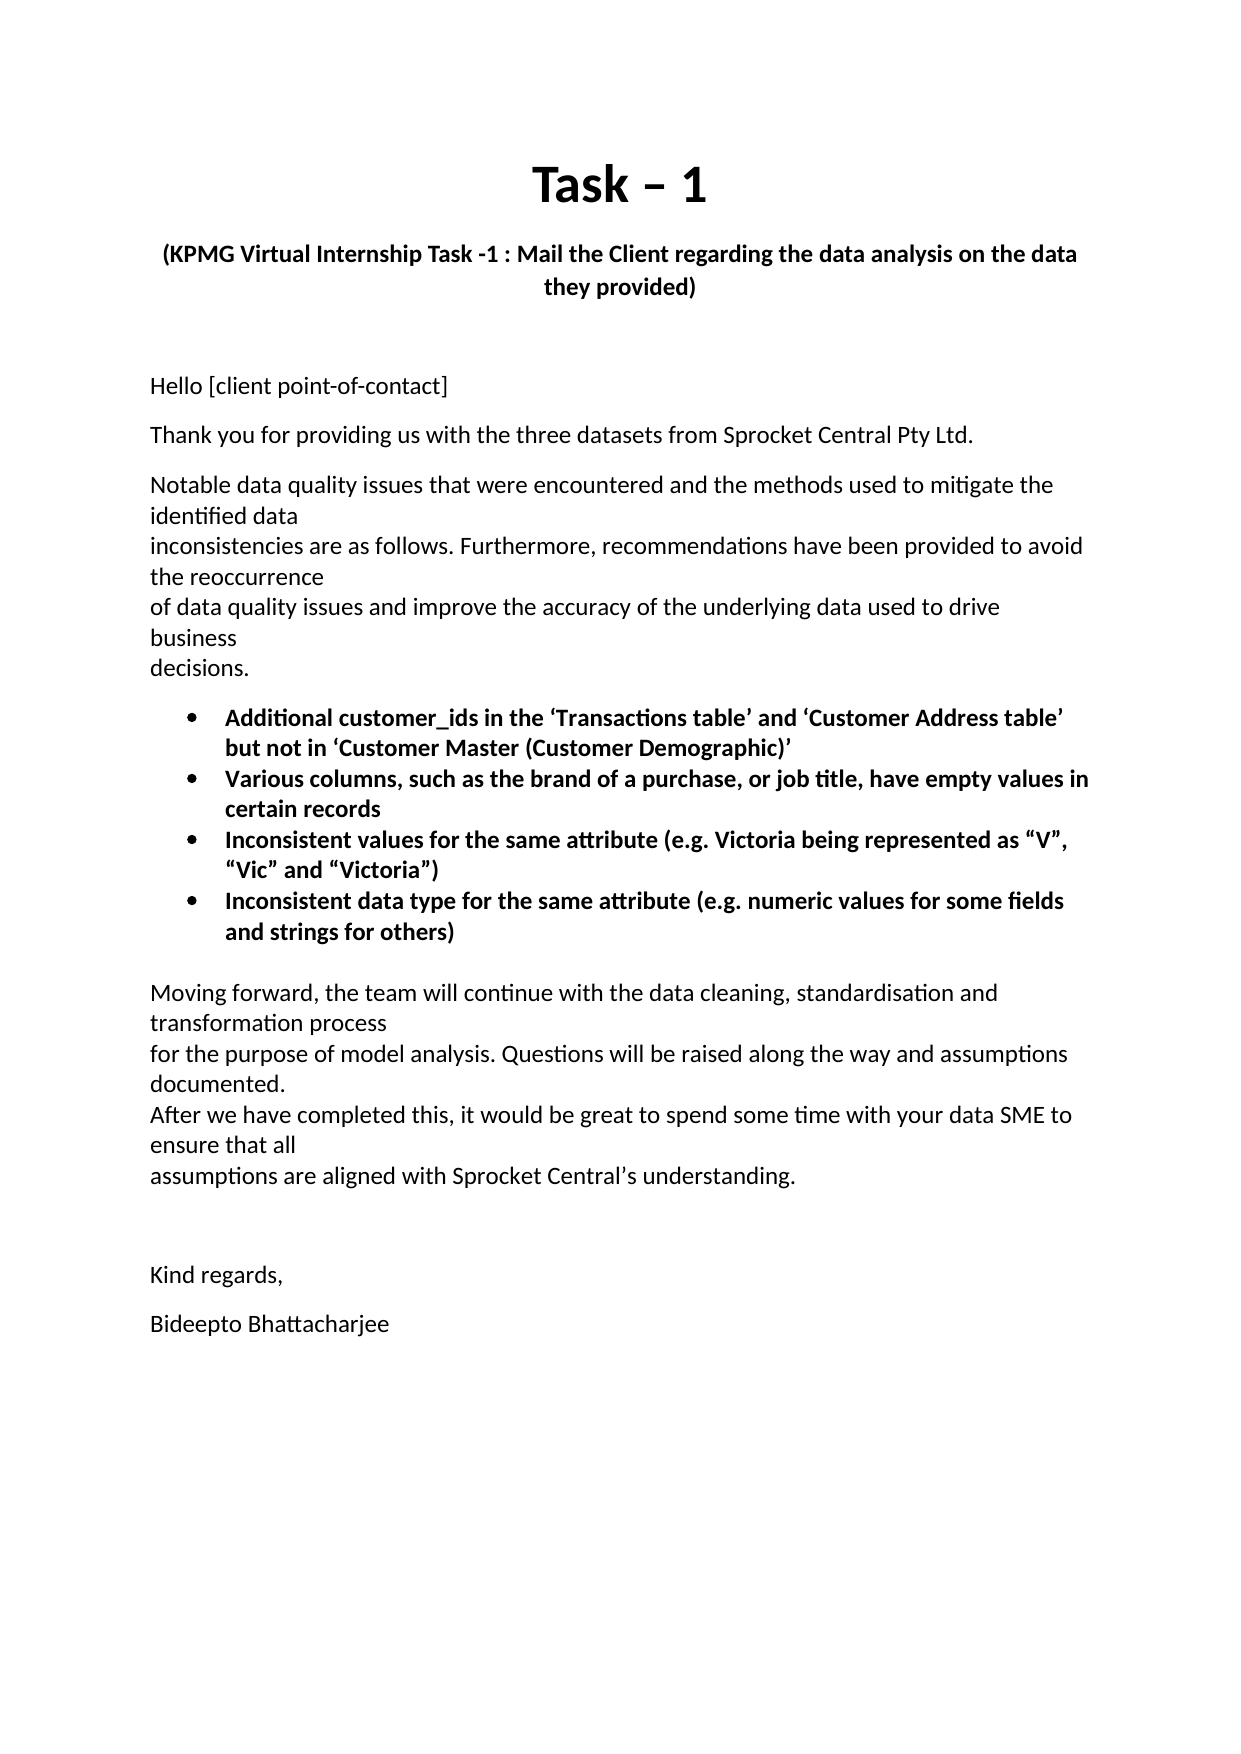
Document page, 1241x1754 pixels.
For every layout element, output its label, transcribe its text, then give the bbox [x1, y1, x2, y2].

text decisions. [150, 652, 1090, 683]
text for the purpose of model analysis. Questions will be raised along the way and assumptions documented. [150, 1038, 1090, 1099]
text Thank you for providing us with the three datasets from Sprocket Central Pty Ltd. [150, 420, 1090, 450]
text Task – 1 [150, 150, 1090, 216]
text After we have completed this, it would be great to spend some time with your data SME to ensure that all [150, 1099, 1090, 1160]
text Notable data quality issues that were encountered and the methods used to mitigate the identified data [150, 469, 1090, 530]
list Inconsistent data type for the same attribute (e.g. numeric values for some fields and strings for others) [187, 885, 1090, 946]
text Moving forward, the team will continue with the data cleaning, standardisation and transformation process [150, 977, 1090, 1038]
text Hello [client point-of-contact] [150, 370, 1090, 401]
text Bideepto Bhattacharjee [150, 1308, 1090, 1339]
text (KPMG Virtual Internship Task -1 : Mail the Client regarding the data analysis on the data they provided) [150, 238, 1090, 301]
list Inconsistent values for the same attribute (e.g. Victoria being represented as “V”, “Vic” and “Victoria”) [187, 824, 1090, 885]
text assumptions are aligned with Sprocket Central’s understanding. [150, 1160, 1090, 1190]
list Various columns, such as the brand of a purchase, or job title, have empty values in certain records [187, 763, 1090, 824]
text inconsistencies are as follows. Furthermore, recommendations have been provided to avoid the reoccurrence [150, 530, 1090, 591]
list Additional customer_ids in the ‘Transactions table’ and ‘Customer Address table’ but not in ‘Customer Master (Customer Demographic)’ [187, 702, 1090, 763]
text of data quality issues and improve the accuracy of the underlying data used to drive business [150, 591, 1090, 652]
text Kind regards, [150, 1259, 1090, 1289]
